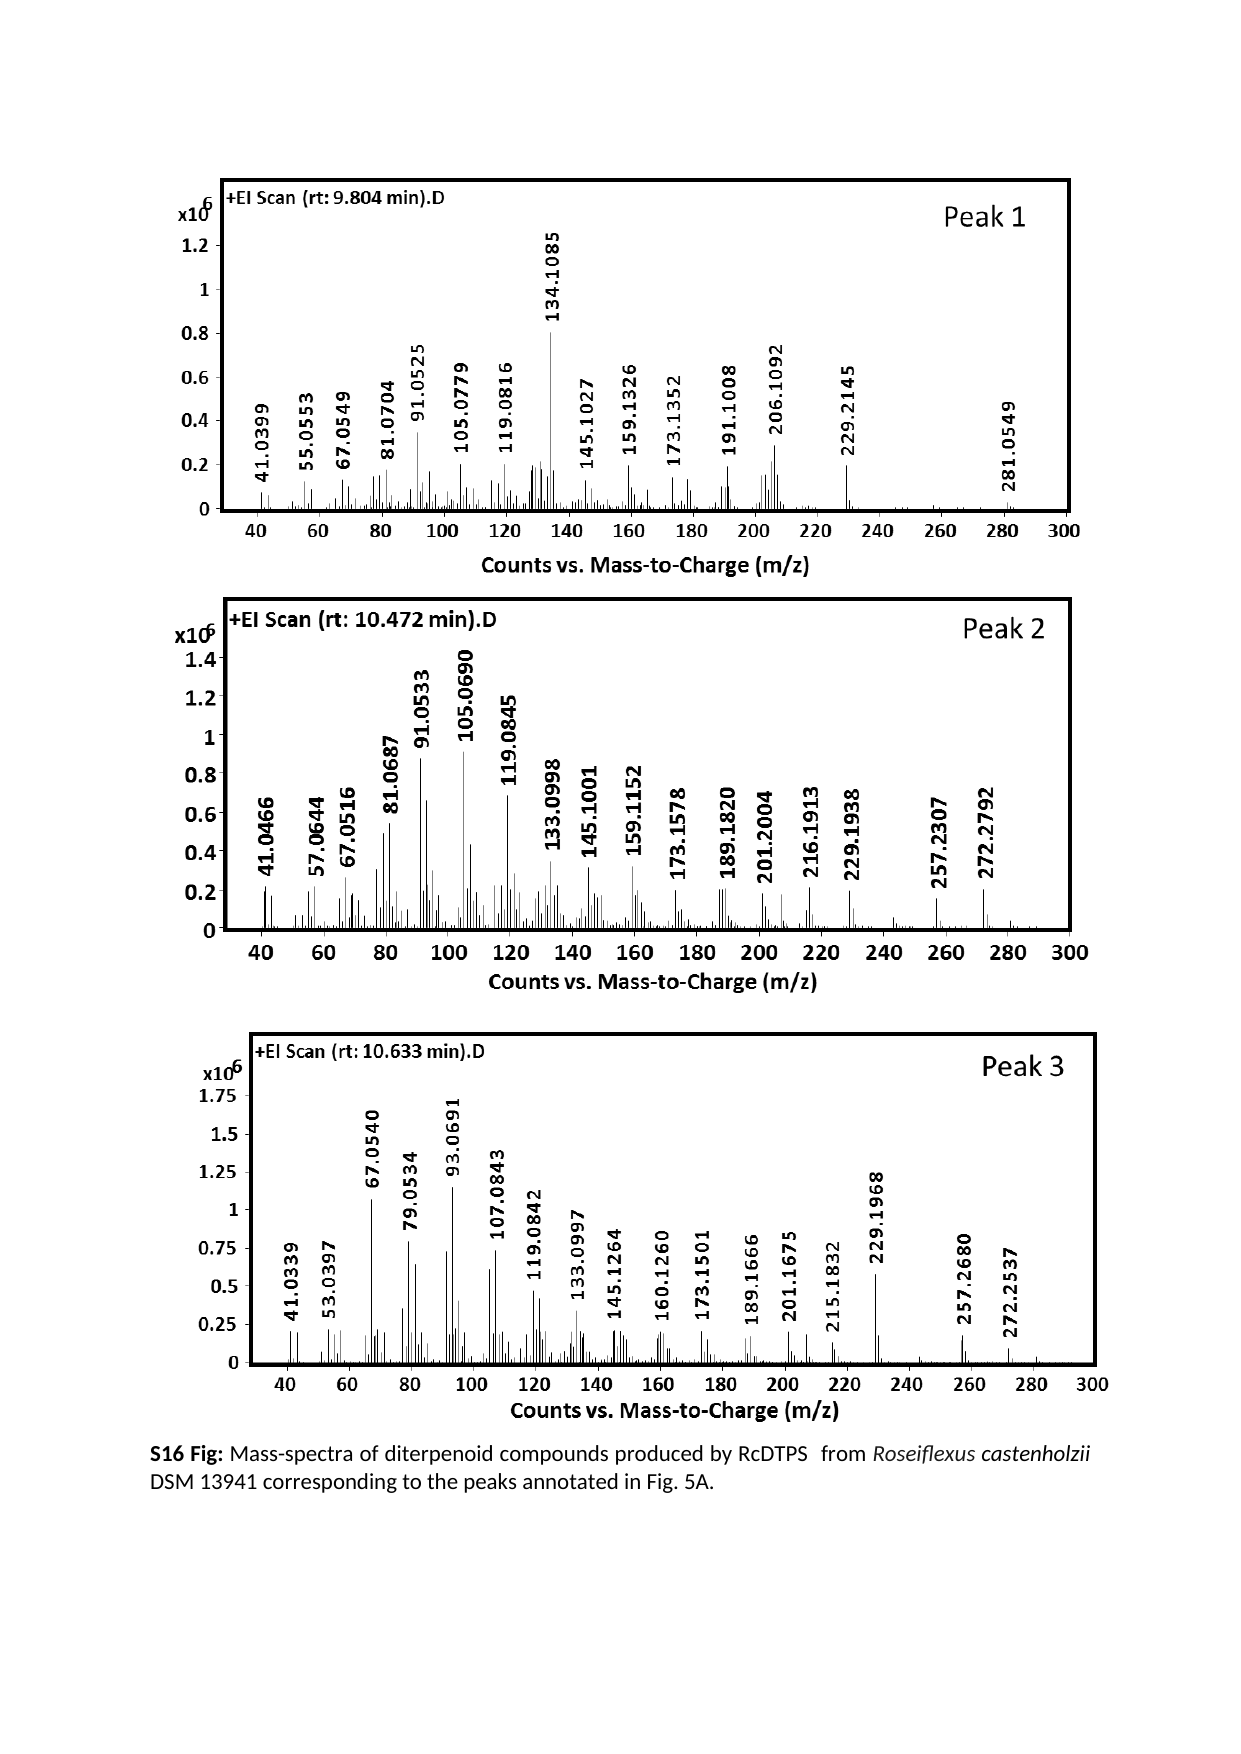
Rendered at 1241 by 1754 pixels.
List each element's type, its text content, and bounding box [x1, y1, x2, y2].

text S16 Fig: Mass-spectra of diterpenoid compounds produced by RcDTPS from Roseiflexus castenholzii DSM 13941 corresponding to the peaks annotated in Fig. 5A. [150, 1439, 1090, 1495]
picture [150, 178, 1130, 1439]
